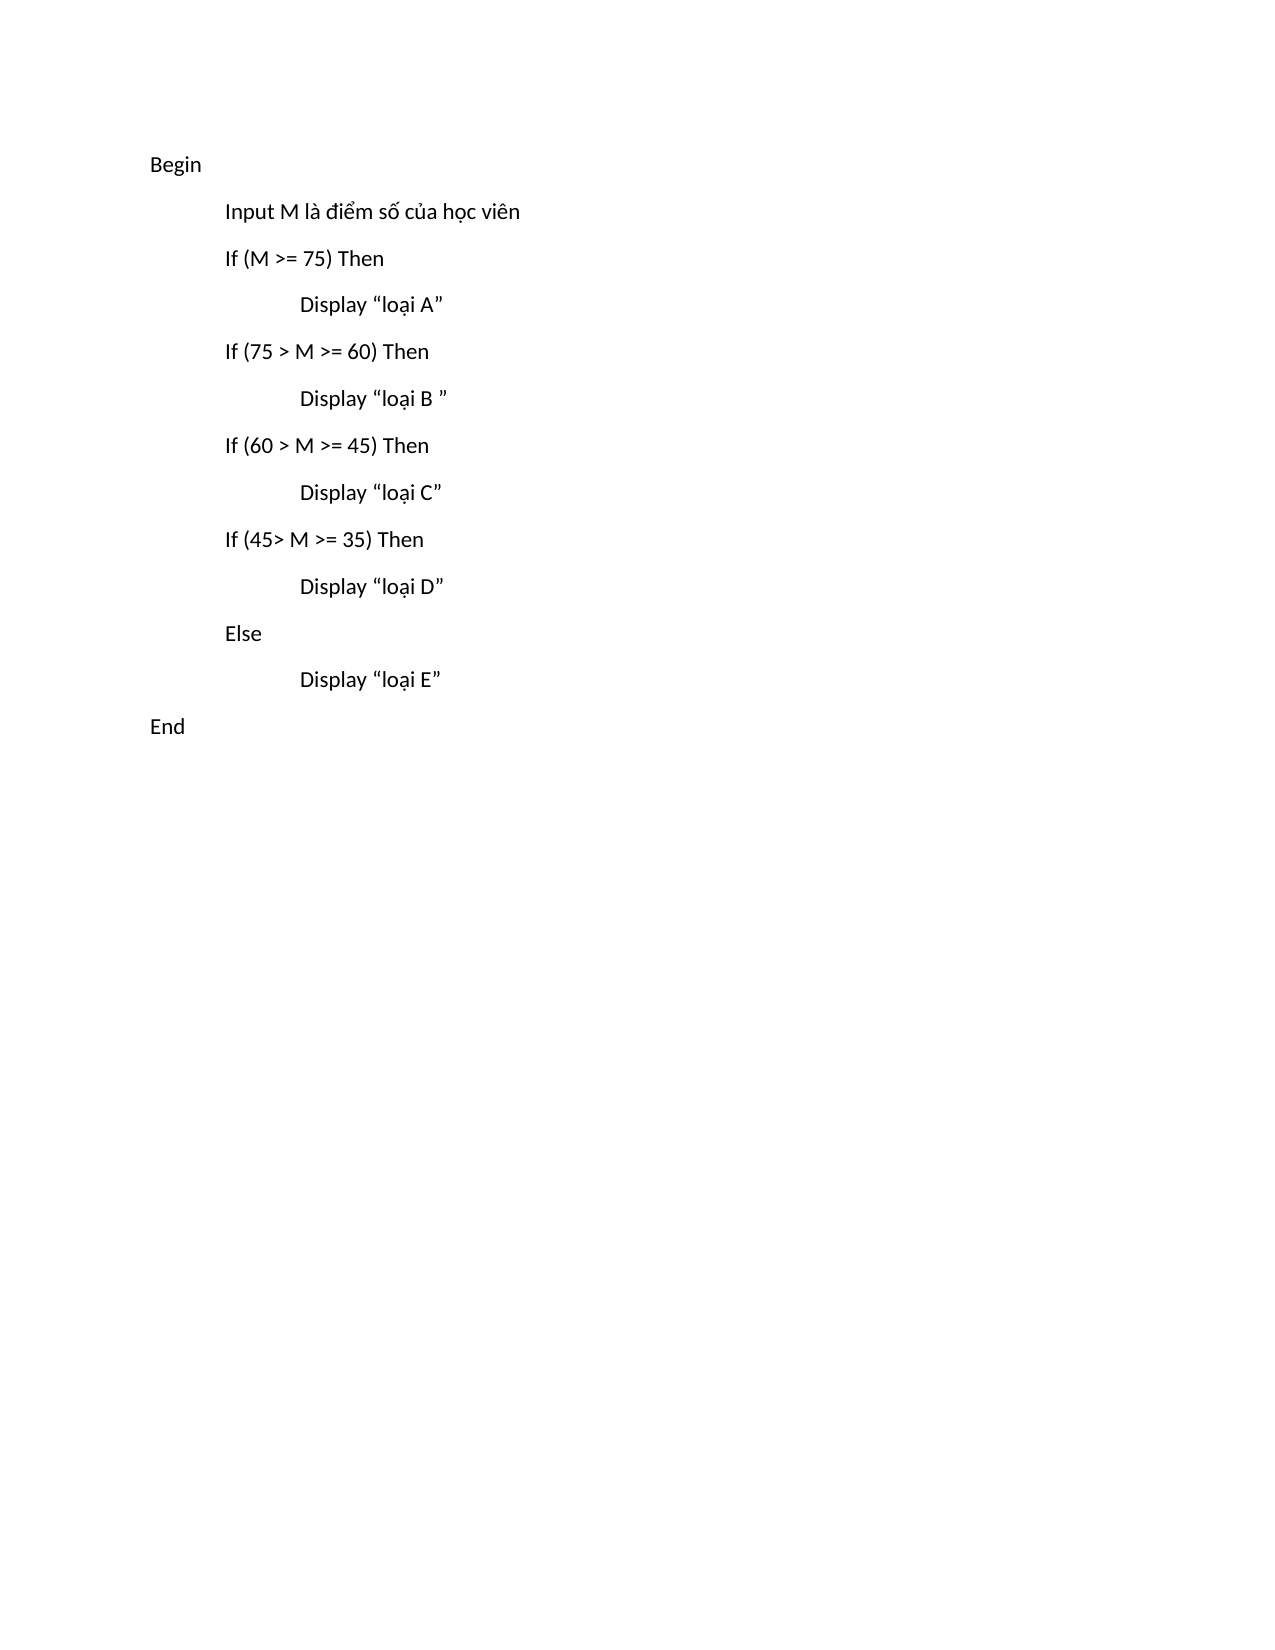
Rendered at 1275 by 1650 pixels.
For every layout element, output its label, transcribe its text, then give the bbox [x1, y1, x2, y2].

text Else [150, 619, 1125, 647]
text If (45> M >= 35) Then [150, 525, 1125, 553]
text Display “loại B ” [150, 384, 1125, 412]
text If (60 > M >= 45) Then [150, 431, 1125, 459]
text Display “loại D” [150, 572, 1125, 600]
text Display “loại C” [150, 478, 1125, 506]
text Input M là điểm số của học viên [150, 197, 1125, 225]
text If (75 > M >= 60) Then [150, 337, 1125, 366]
text If (M >= 75) Then [150, 244, 1125, 272]
text Display “loại A” [150, 291, 1125, 319]
text Display “loại E” [150, 666, 1125, 694]
text Begin [150, 150, 1125, 178]
text End [150, 712, 1125, 741]
